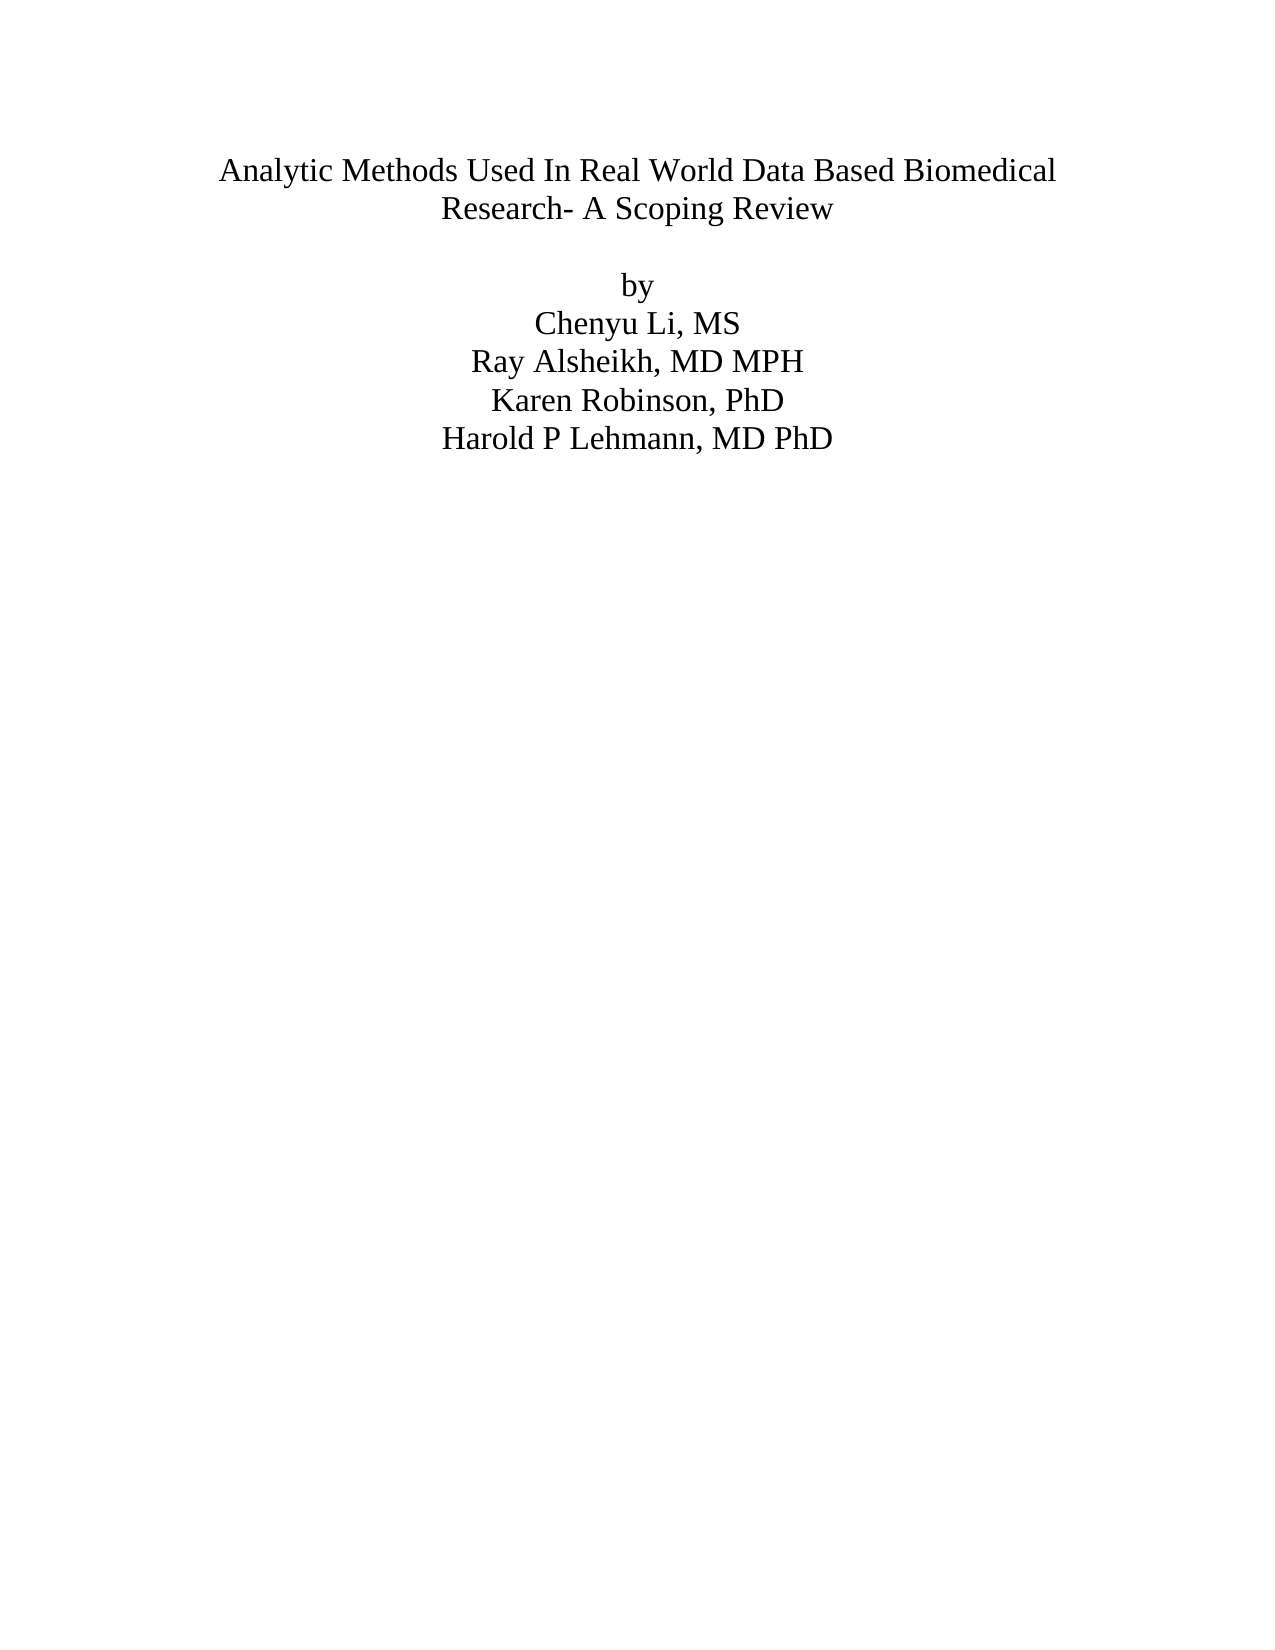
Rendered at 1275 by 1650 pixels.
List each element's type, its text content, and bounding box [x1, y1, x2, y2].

text by [150, 265, 1125, 303]
text Chenyu Li, MS [150, 303, 1125, 342]
text Harold P Lehmann, MD PhD [150, 418, 1125, 457]
text Karen Robinson, PhD [150, 380, 1125, 418]
text Ray Alsheikh, MD MPH [150, 342, 1125, 380]
text Analytic Methods Used In Real World Data Based Biomedical Research- A Scoping Review [150, 150, 1125, 227]
